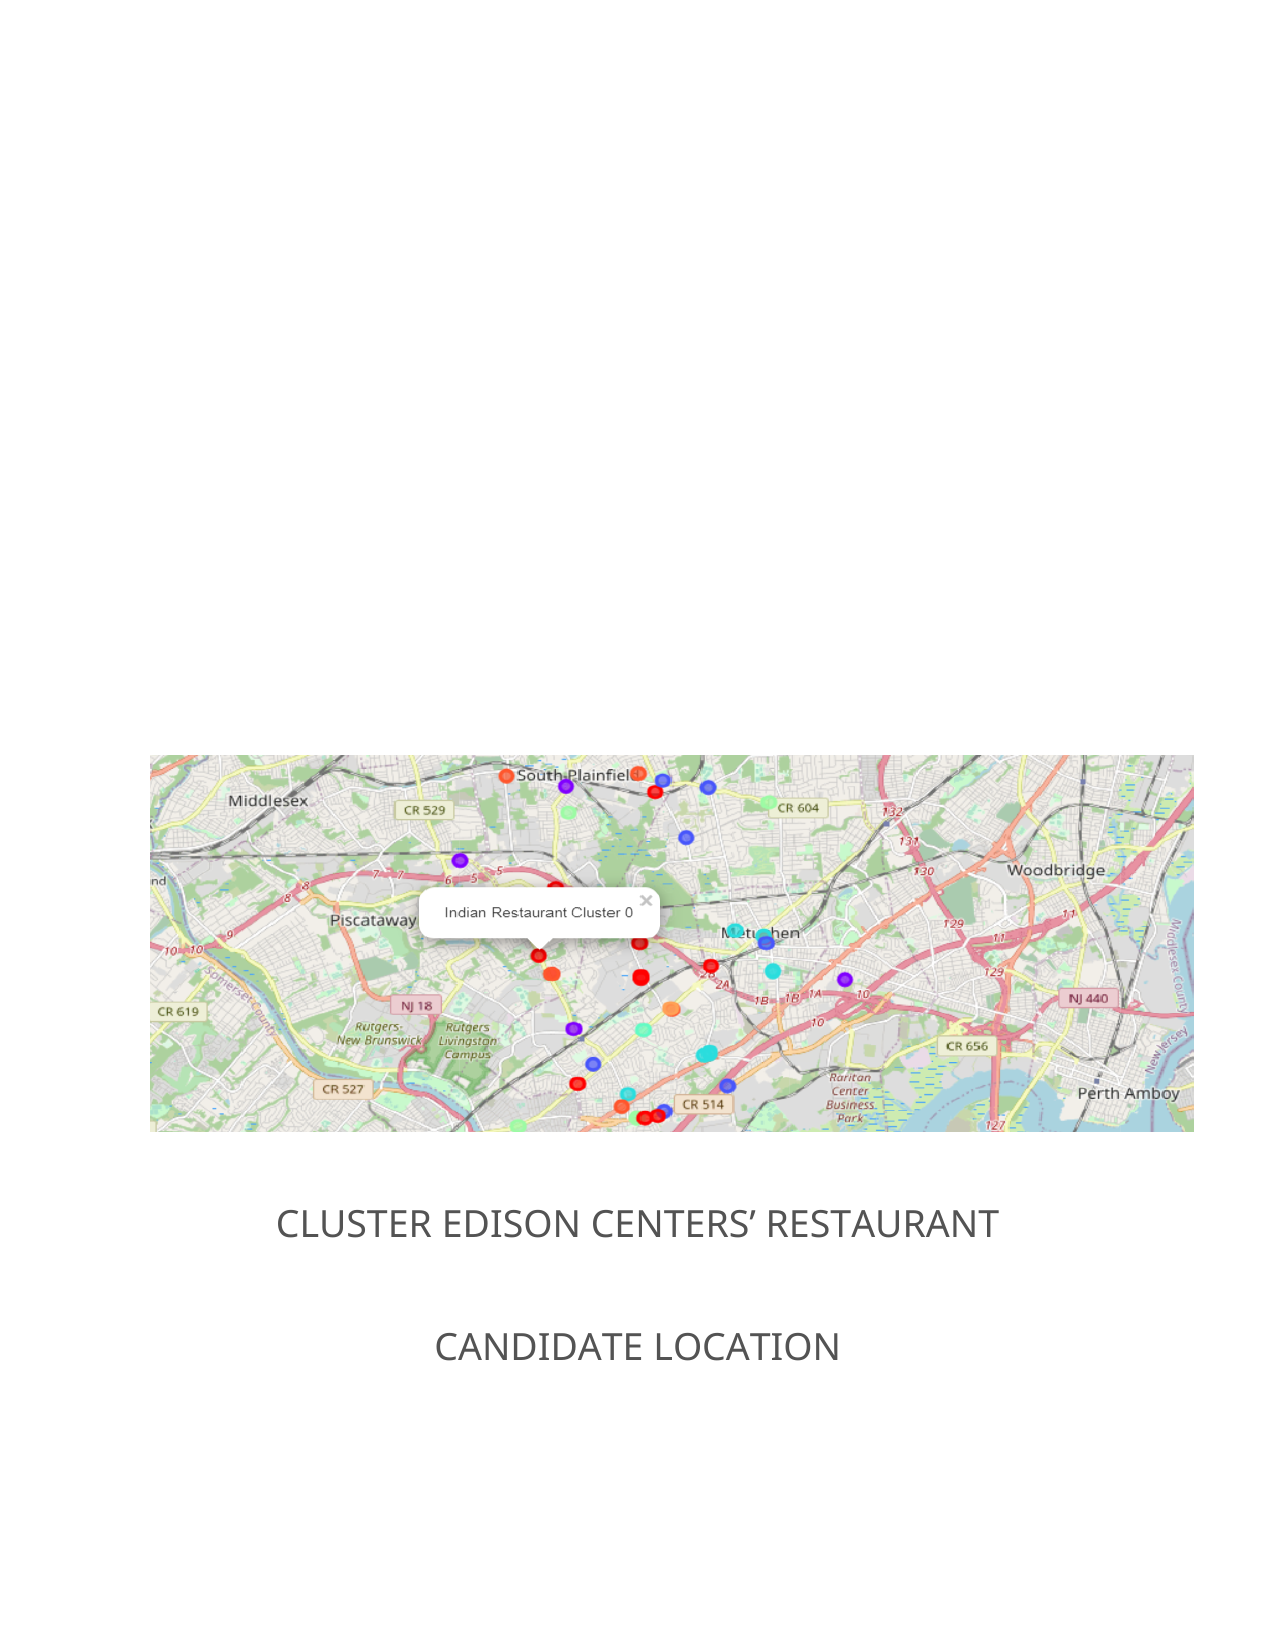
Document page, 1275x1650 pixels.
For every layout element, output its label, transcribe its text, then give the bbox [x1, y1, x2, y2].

text CLUSTER EDISON CENTERS’ RESTAURANT [150, 1197, 1125, 1248]
text CANDIDATE LOCATION [150, 1320, 1125, 1371]
picture [150, 755, 1194, 1132]
